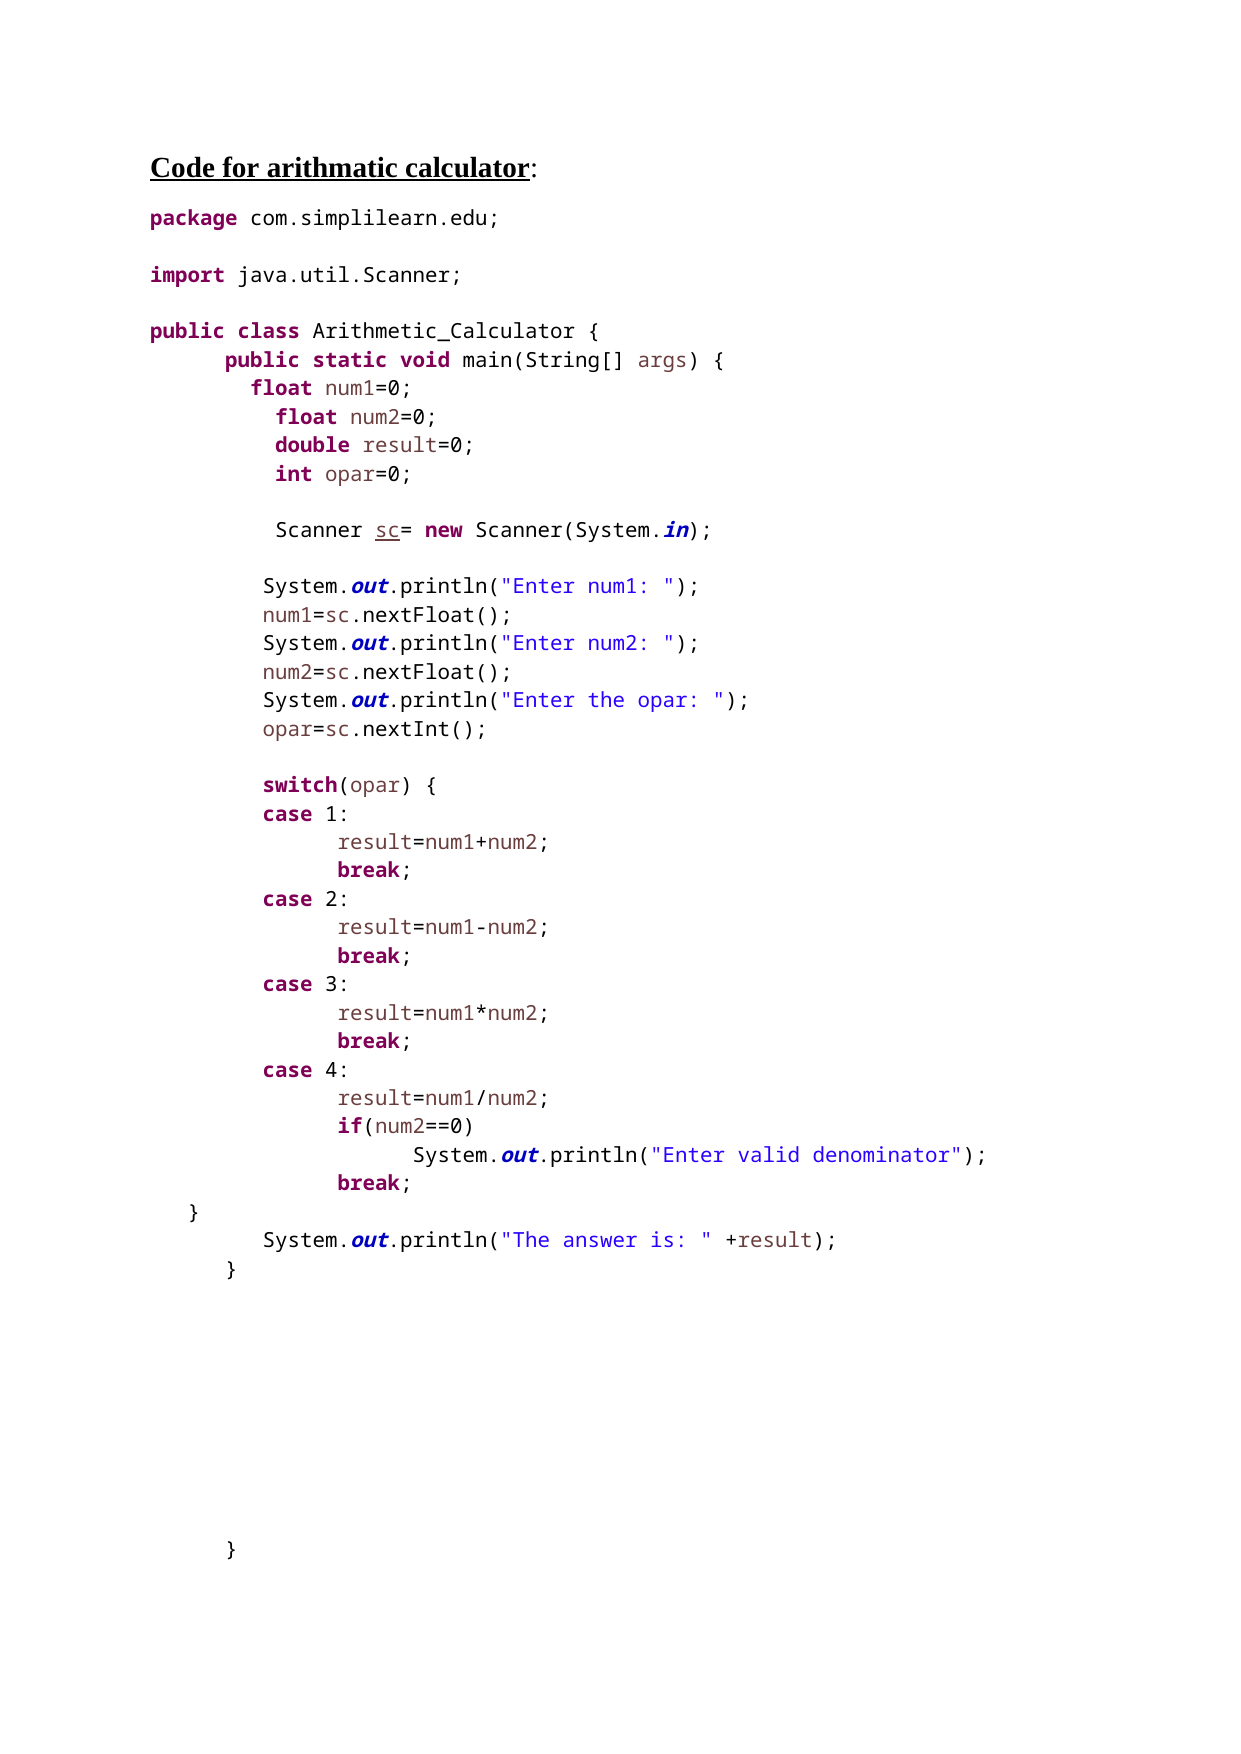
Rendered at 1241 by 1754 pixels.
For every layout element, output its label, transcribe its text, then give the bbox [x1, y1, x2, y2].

text case 4: [150, 1055, 1090, 1083]
text break; [150, 1168, 1090, 1197]
text Code for arithmatic calculator: [150, 150, 1090, 183]
text if(num2==0) [150, 1112, 1090, 1140]
text case 3: [150, 969, 1090, 998]
text case 1: [150, 799, 1090, 827]
text Scanner sc= new Scanner(System.in); [150, 515, 1090, 544]
text System.out.println("Enter valid denominator"); [150, 1140, 1090, 1168]
text } [150, 1534, 1090, 1563]
text double result=0; [150, 430, 1090, 459]
text System.out.println("The answer is: " +result); [150, 1225, 1090, 1254]
text System.out.println("Enter num2: "); [150, 628, 1090, 657]
text import java.util.Scanner; [150, 260, 1090, 288]
text switch(opar) { [150, 770, 1090, 799]
text break; [150, 1026, 1090, 1055]
text result=num1/num2; [150, 1083, 1090, 1112]
text case 2: [150, 884, 1090, 912]
text int opar=0; [150, 459, 1090, 487]
text package com.simplilearn.edu; [150, 203, 1090, 231]
text break; [150, 941, 1090, 969]
text System.out.println("Enter the opar: "); [150, 685, 1090, 714]
text public class Arithmetic_Calculator { [150, 317, 1090, 345]
text float num2=0; [150, 402, 1090, 430]
text num2=sc.nextFloat(); [150, 657, 1090, 685]
text result=num1-num2; [150, 912, 1090, 941]
text } [150, 1254, 1090, 1282]
text opar=sc.nextInt(); [150, 714, 1090, 742]
text result=num1*num2; [150, 998, 1090, 1026]
text float num1=0; [150, 373, 1090, 402]
text public static void main(String[] args) { [150, 345, 1090, 373]
text result=num1+num2; [150, 827, 1090, 856]
text System.out.println("Enter num1: "); [150, 572, 1090, 600]
text num1=sc.nextFloat(); [150, 600, 1090, 628]
text break; [150, 856, 1090, 884]
text } [150, 1197, 1090, 1225]
